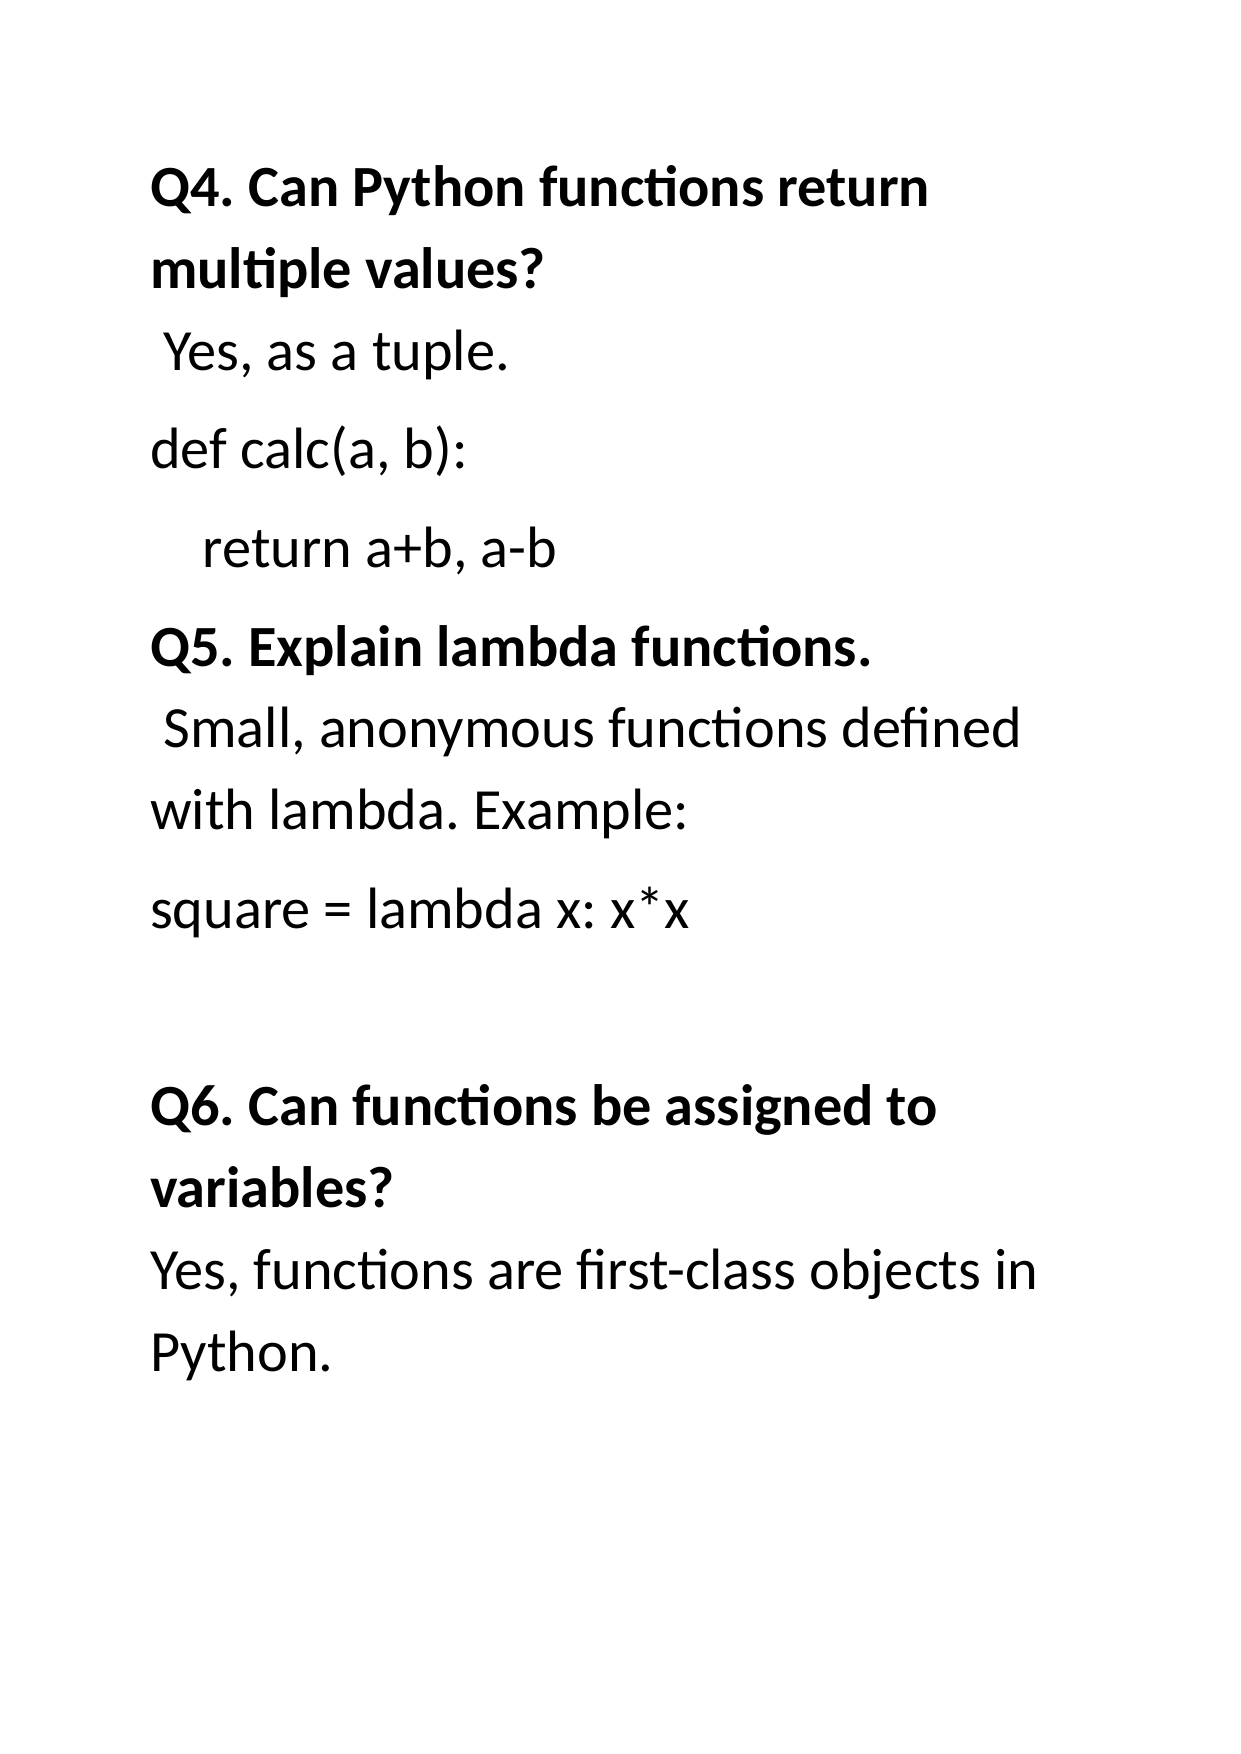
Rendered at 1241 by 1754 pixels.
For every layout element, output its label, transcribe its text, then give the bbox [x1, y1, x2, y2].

text Q4. Can Python functions return multiple values? Yes, as a tuple. [150, 150, 1090, 385]
text Q6. Can functions be assigned to variables? Yes, functions are first-class objects in Python. [150, 1069, 1090, 1386]
text def calc(a, b): [150, 412, 1090, 483]
text square = lambda x: x*x [150, 872, 1090, 943]
text return a+b, a-b [150, 511, 1090, 582]
text Q5. Explain lambda functions. Small, anonymous functions defined with lambda. Example: [150, 609, 1090, 844]
